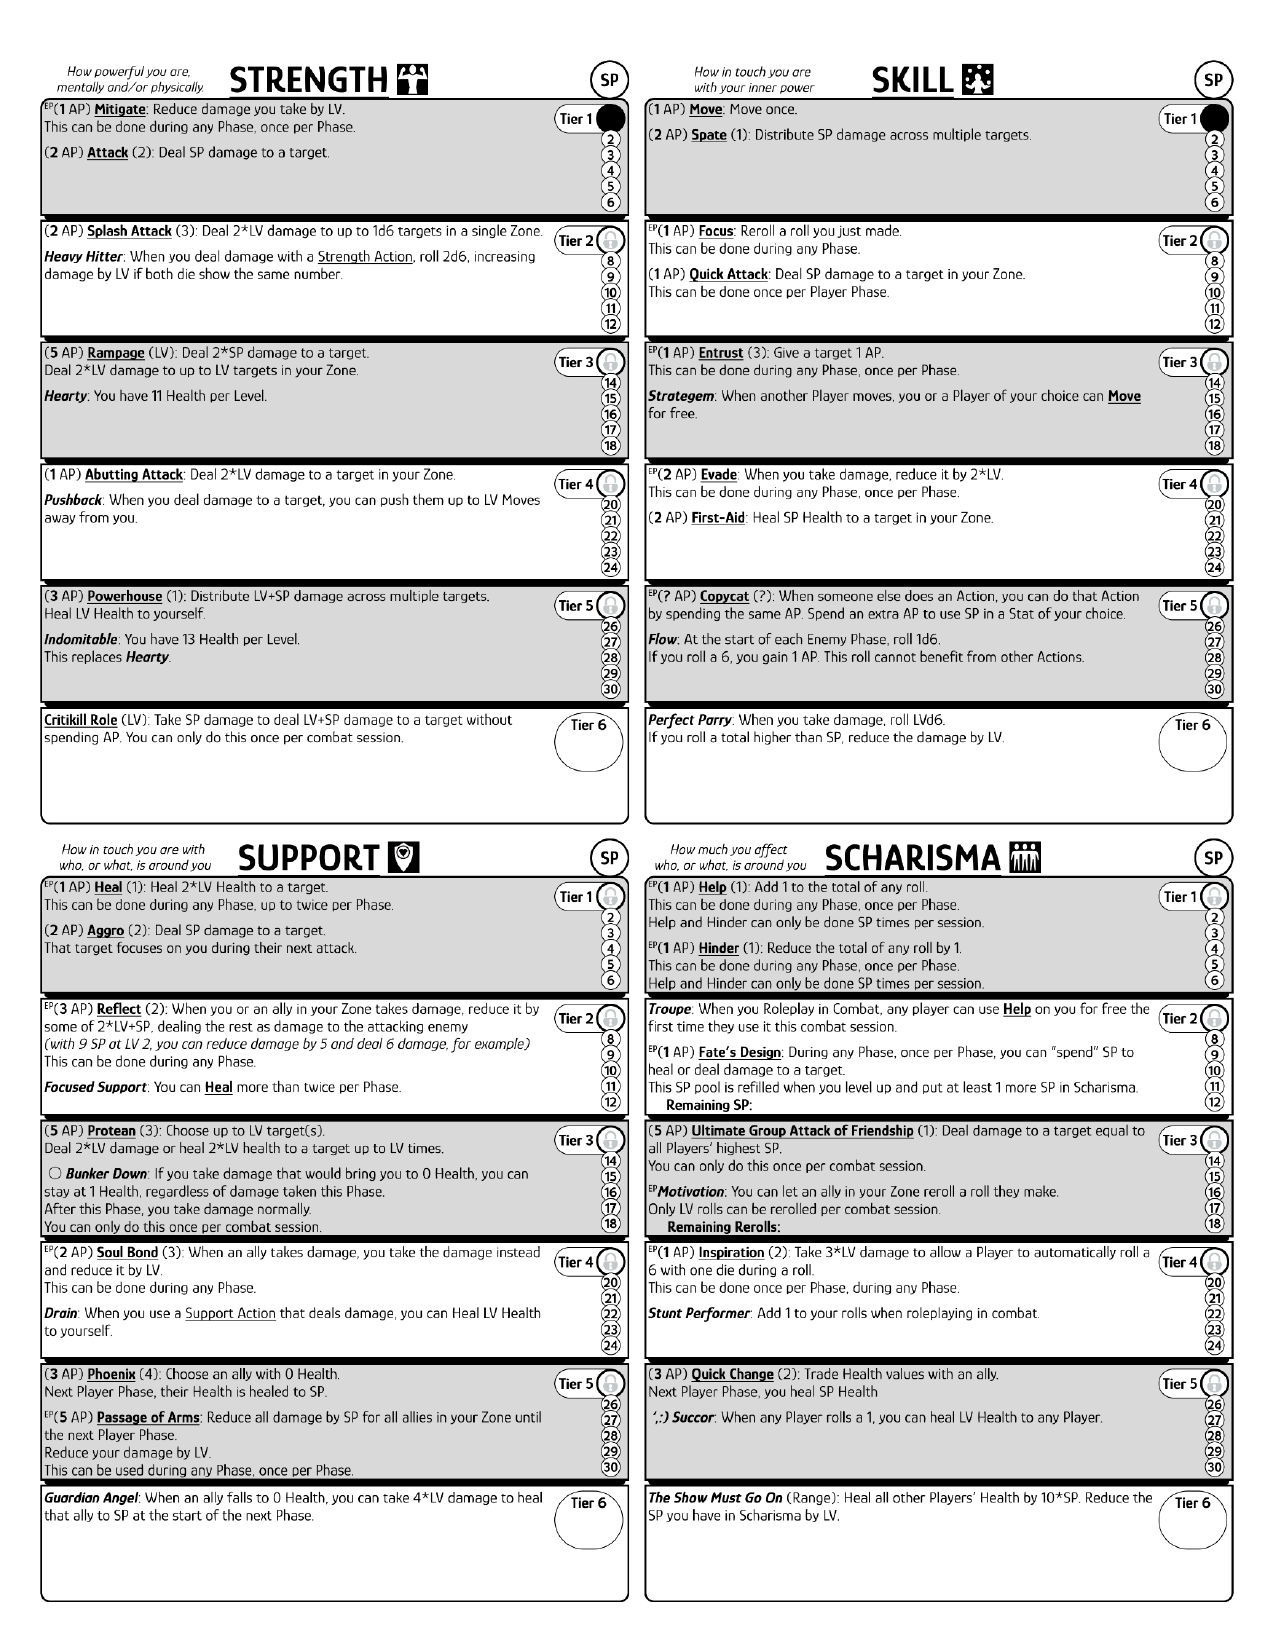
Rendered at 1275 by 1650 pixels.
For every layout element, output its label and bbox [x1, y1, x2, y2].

picture [36, 56, 1237, 1610]
